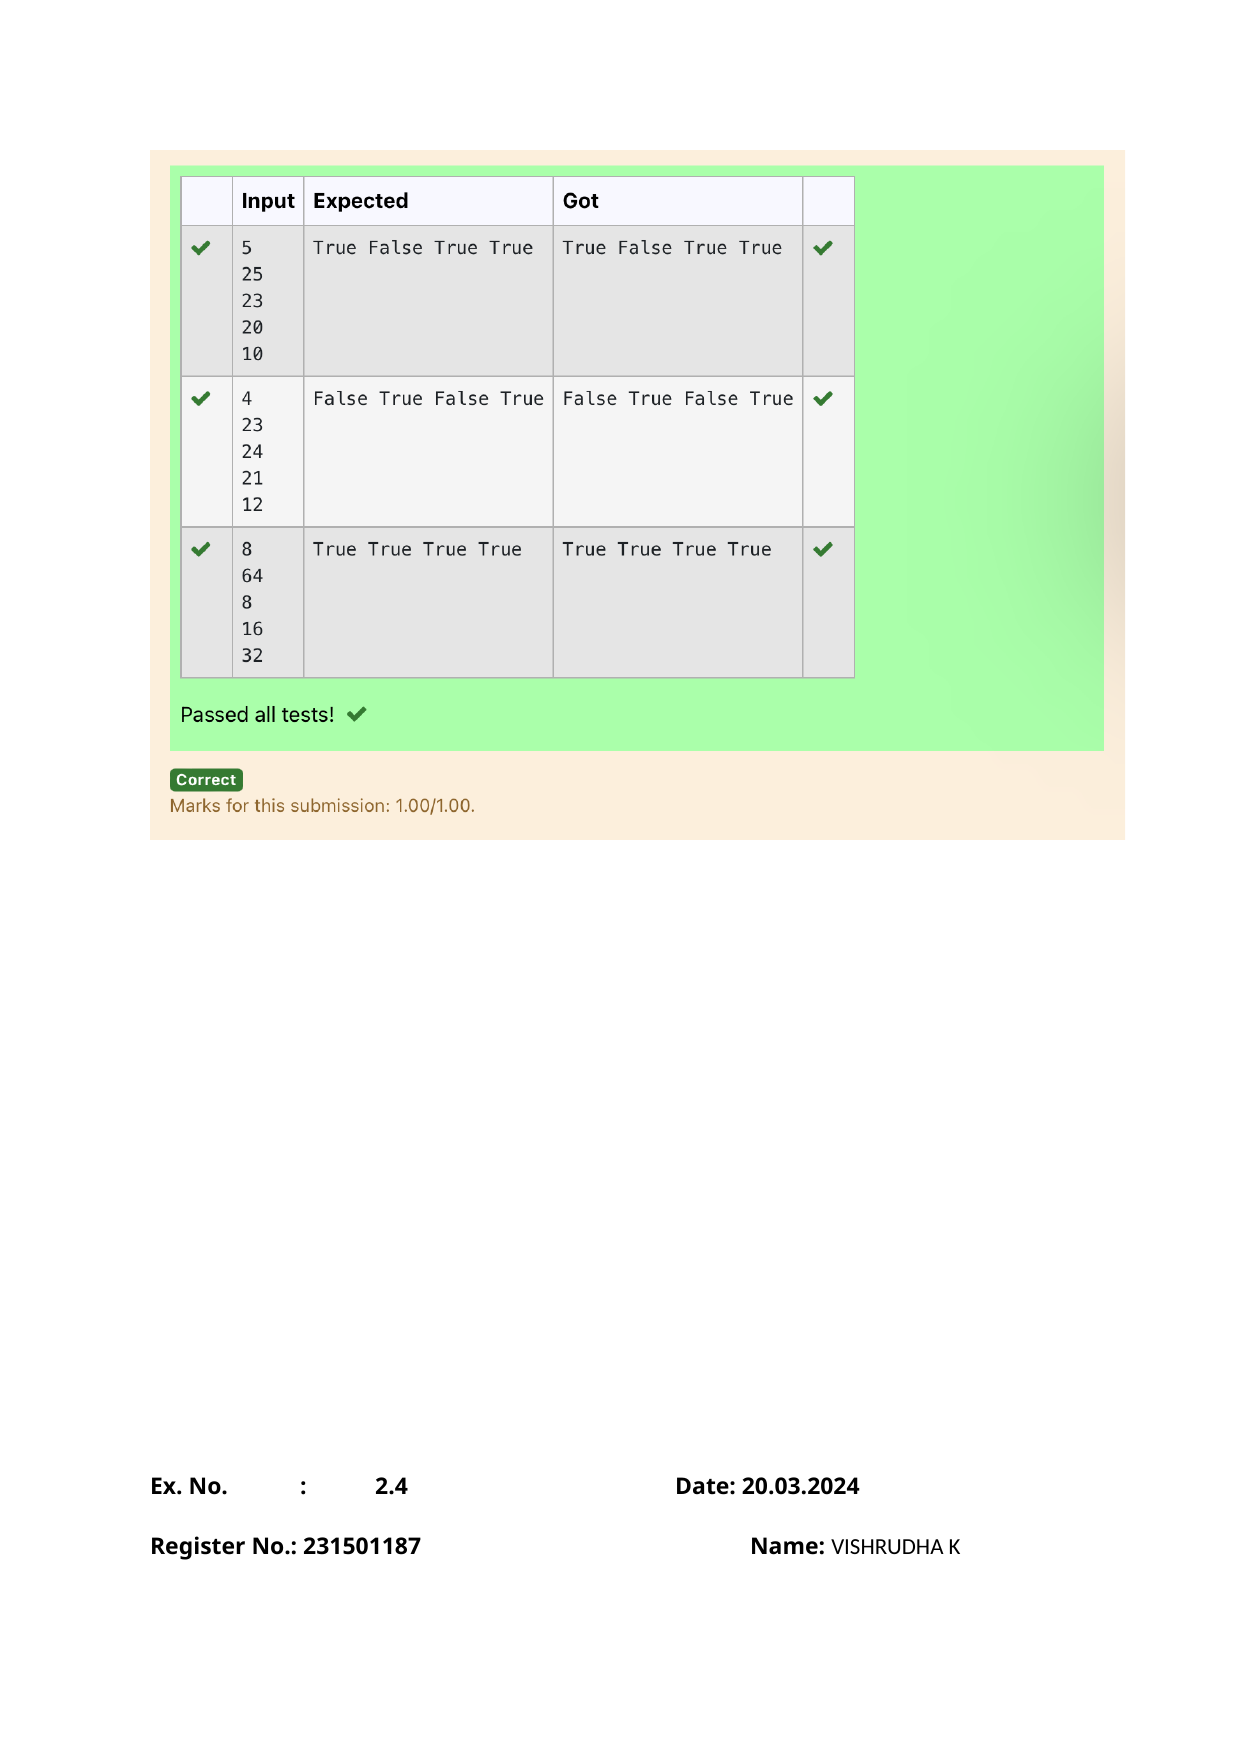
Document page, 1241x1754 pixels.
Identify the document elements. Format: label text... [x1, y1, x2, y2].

text Register No.: 231501187 Name: VISHRUDHA K [150, 1530, 1090, 1561]
picture [150, 150, 1125, 840]
text Ex. No. : 2.4 Date: 20.03.2024 [150, 1469, 1090, 1501]
